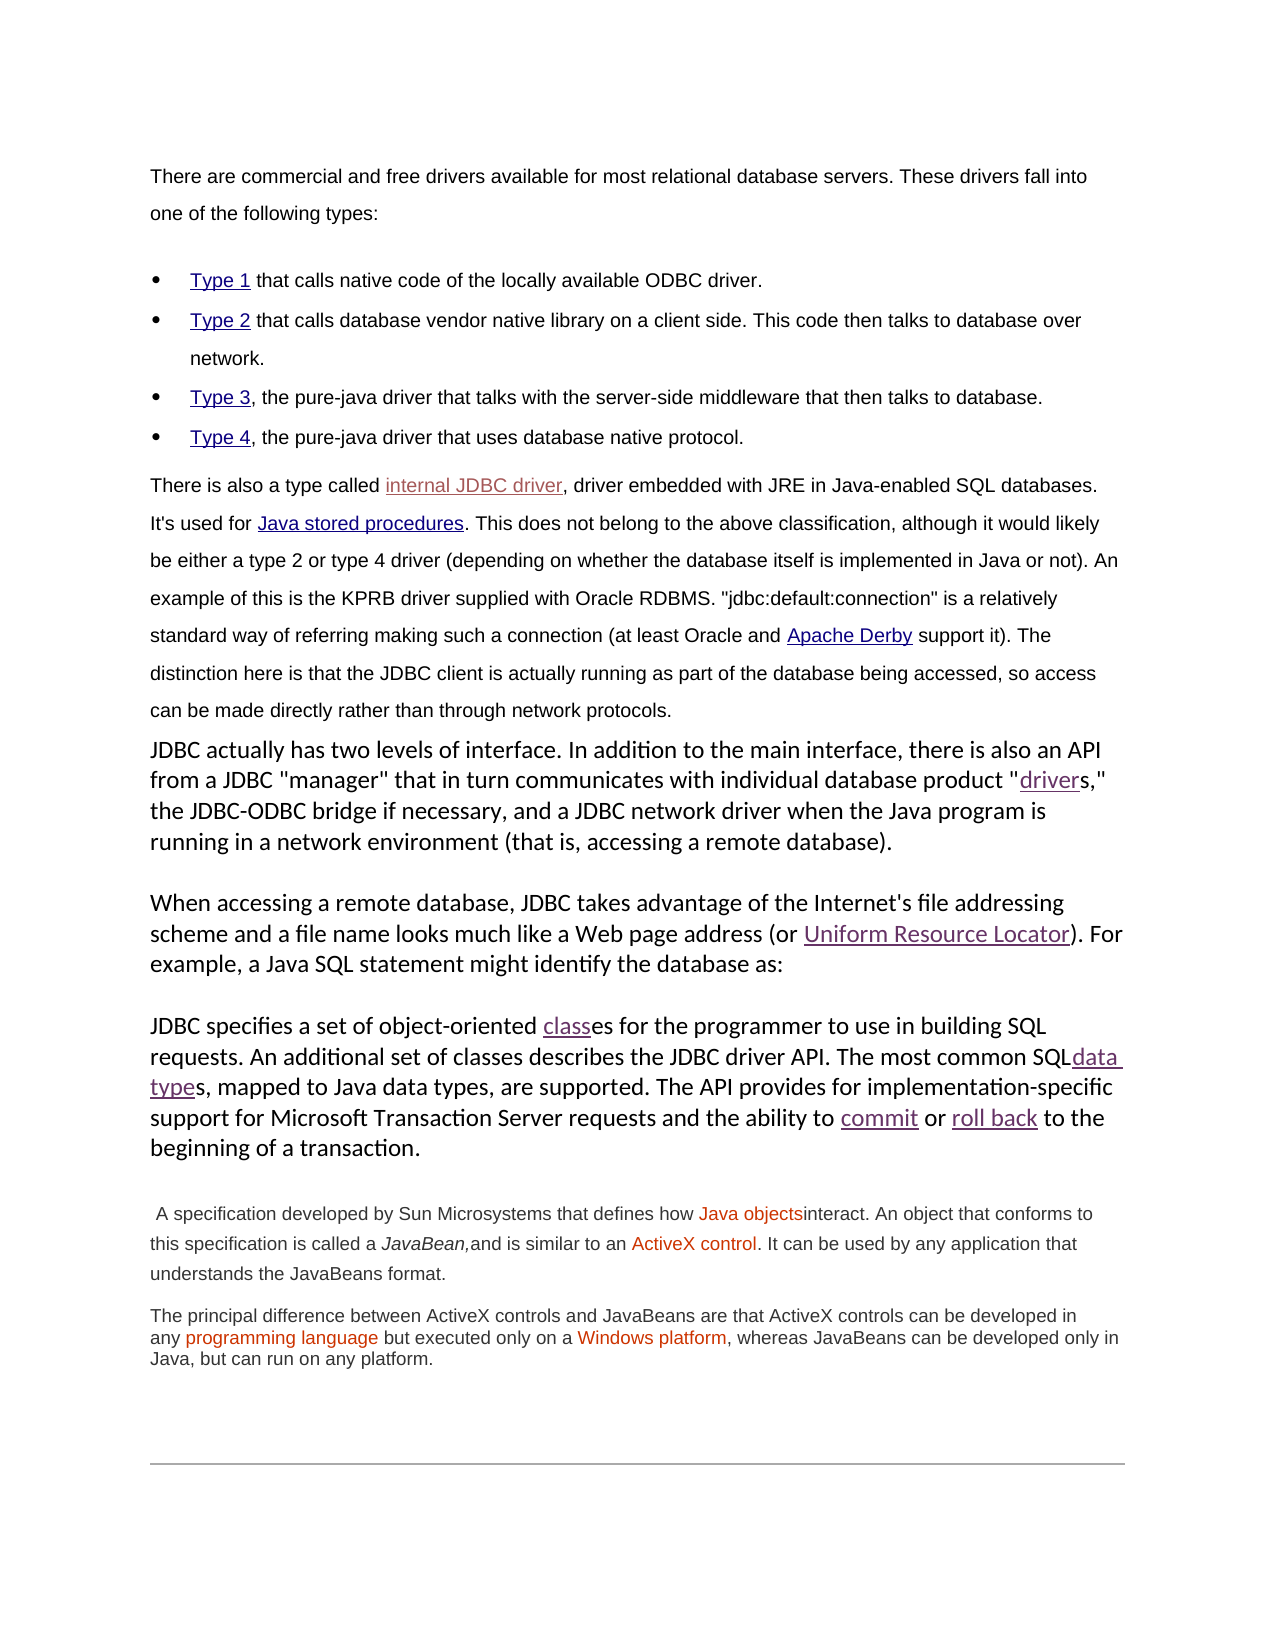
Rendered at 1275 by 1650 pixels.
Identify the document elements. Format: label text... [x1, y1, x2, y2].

text JDBC specifies a set of object-oriented classes for the programmer to use in building SQL requests. An additional set of classes describes the JDBC driver API. The most common SQLdata types, mapped to Java data types, are supported. The API provides for implementation-specific support for Microsoft Transaction Server requests and the ability to commit or roll back to the beginning of a transaction. [150, 1010, 1125, 1163]
text When accessing a remote database, JDBC takes advantage of the Internet's file addressing scheme and a file name looks much like a Web page address (or Uniform Resource Locator). For example, a Java SQL statement might identify the database as: [150, 887, 1125, 979]
text There are commercial and free drivers available for most relational database servers. These drivers fall into one of the following types: [150, 150, 1125, 225]
list Type 1 that calls native code of the locally available ODBC driver. [152, 254, 1125, 292]
list Type 2 that calls database vendor native library on a client side. This code then talks to database over network. [152, 294, 1125, 369]
text The principal difference between ActiveX controls and JavaBeans are that ActiveX controls can be developed in any programming language but executed only on a Windows platform, whereas JavaBeans can be developed only in Java, but can run on any platform. [150, 1305, 1125, 1370]
text There is also a type called internal JDBC driver, driver embedded with JRE in Java-enabled SQL databases. It's used for Java stored procedures. This does not belong to the above classification, although it would likely be either a type 2 or type 4 driver (depending on whether the database itself is implemented in Java or not). An example of this is the KPRB driver supplied with Oracle RDBMS. "jdbc:default:connection" is a relatively standard way of referring making such a connection (at least Oracle and Apache Derby support it). The distinction here is that the JDBC client is actually running as part of the database being accessed, so access can be made directly rather than through network protocols. [150, 459, 1125, 722]
list Type 3, the pure-java driver that talks with the server-side middleware that then talks to database. [152, 372, 1125, 409]
text JDBC actually has two levels of interface. In addition to the main interface, there is also an API from a JDBC "manager" that in turn communicates with individual database product "drivers," the JDBC-ODBC bridge if necessary, and a JDBC network driver when the Java program is running in a network environment (that is, accessing a remote database). [150, 734, 1125, 856]
list Type 4, the pure-java driver that uses database native protocol. [152, 412, 1125, 449]
text A specification developed by Sun Microsystems that defines how Java objectsinteract. An object that conforms to this specification is called a JavaBean,and is similar to an ActiveX control. It can be used by any application that understands the JavaBeans format. [150, 1194, 1125, 1284]
